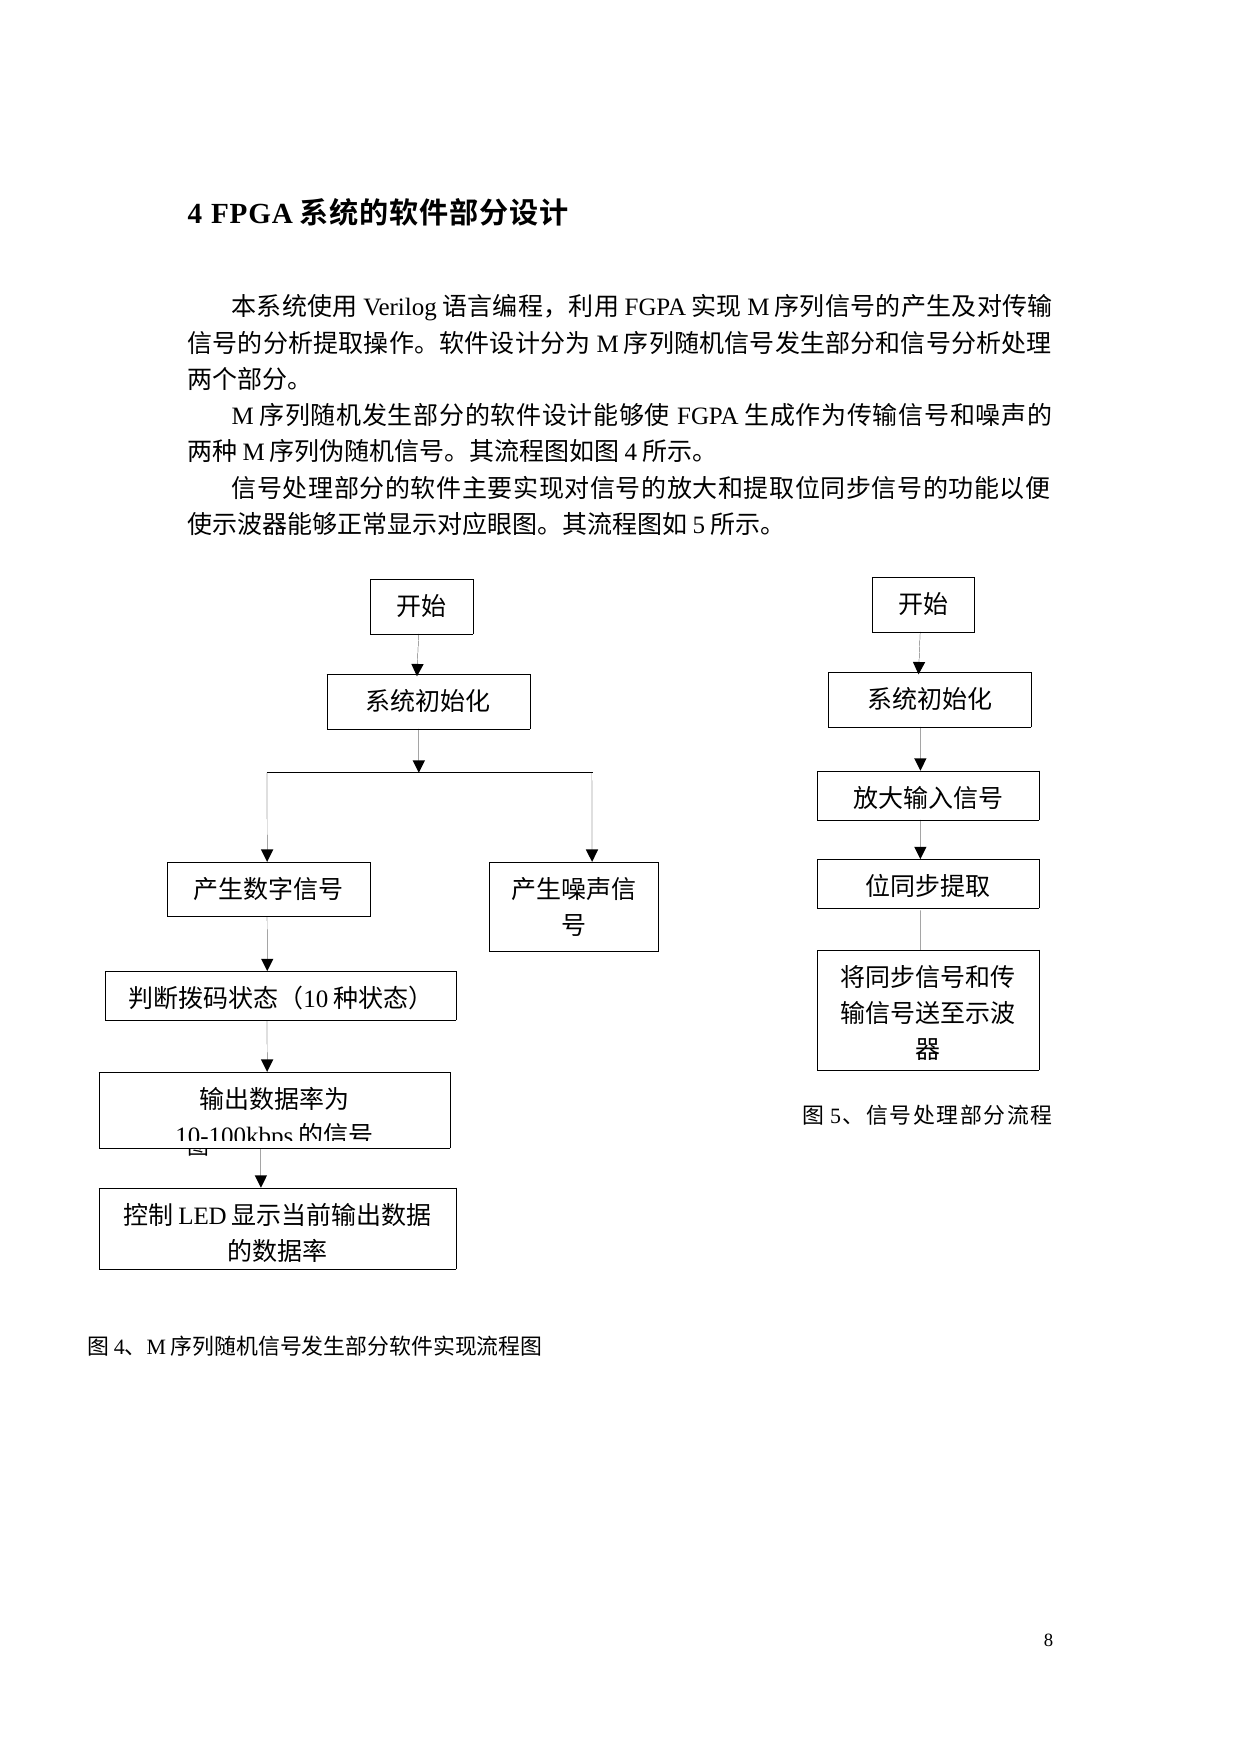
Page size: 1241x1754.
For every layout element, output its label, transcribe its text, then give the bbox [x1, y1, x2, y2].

subtitle FPGA系统的软件部分设计 [187, 190, 1053, 232]
text 信号处理部分的软件主要实现对信号的放大和提取位同步信号的功能以便使示波器能够正常显示对应眼图。其流程图如5所示。 [187, 468, 1053, 541]
text 图5、信号处理部分流程图 [261, 1098, 1053, 1161]
text 本系统使用Verilog语言编程，利用FGPA实现M序列信号的产生及对传输信号的分析提取操作。软件设计分为M序列随机信号发生部分和信号分析处理两个部分。 [187, 287, 1053, 396]
text M序列随机发生部分的软件设计能够使FGPA生成作为传输信号和噪声的两种M序列伪随机信号。其流程图如图4所示。 [187, 396, 1053, 468]
text 图4、M序列随机信号发生部分软件实现流程图 [87, 1329, 1053, 1360]
